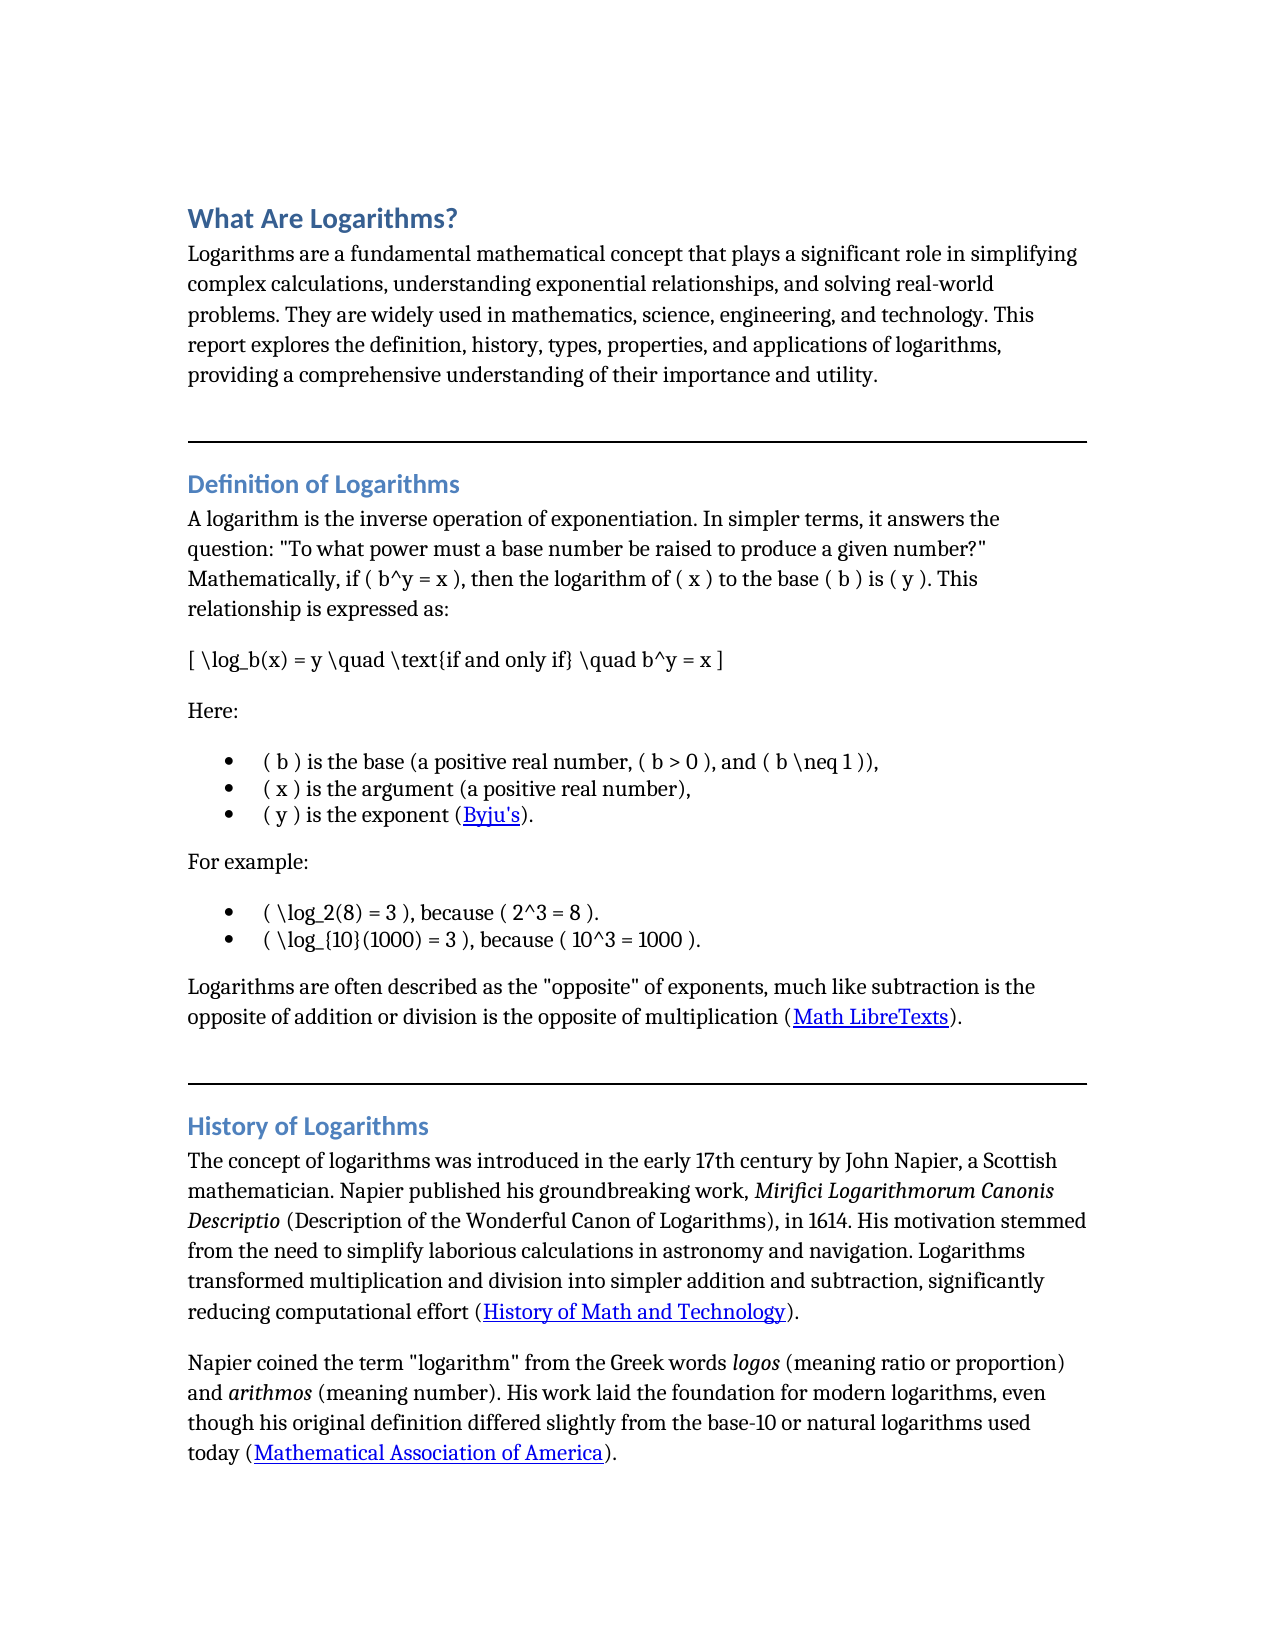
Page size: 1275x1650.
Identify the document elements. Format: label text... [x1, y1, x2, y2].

text The concept of logarithms was introduced in the early 17th century by John Napier, a Scottish mathematician. Napier published his groundbreaking work, Mirifici Logarithmorum Canonis Descriptio (Description of the Wonderful Canon of Logarithms), in 1614. His motivation stemmed from the need to simplify laborious calculations in astronomy and navigation. Logarithms transformed multiplication and division into simpler addition and subtraction, significantly reducing computational effort (History of Math and Technology). [187, 1147, 1087, 1325]
list ( y ) is the exponent (Byju's). [225, 802, 1087, 828]
list ( x ) is the argument (a positive real number), [225, 776, 1087, 802]
subtitle What Are Logarithms? [187, 200, 1087, 236]
text Here: [187, 698, 1087, 724]
list ( \log_{10}(1000) = 3 ), because ( 10^3 = 1000 ). [225, 926, 1087, 953]
text [ \log_b(x) = y \quad \text{if and only if} \quad b^y = x ] [187, 647, 1087, 673]
text For example: [187, 849, 1087, 875]
subtitle History of Logarithms [187, 1109, 1087, 1143]
list ( \log_2(8) = 3 ), because ( 2^3 = 8 ). [225, 900, 1087, 926]
text Napier coined the term "logarithm" from the Greek words logos (meaning ratio or proportion) and arithmos (meaning number). His work laid the foundation for modern logarithms, even though his original definition differed slightly from the base-10 or natural logarithms used today (Mathematical Association of America). [187, 1349, 1087, 1467]
subtitle Definition of Logarithms [187, 467, 1087, 501]
text A logarithm is the inverse operation of exponentiation. In simpler terms, it answers the question: "To what power must a base number be raised to produce a given number?" Mathematically, if ( b^y = x ), then the logarithm of ( x ) to the base ( b ) is ( y ). This relationship is expressed as: [187, 505, 1087, 622]
text Logarithms are a fundamental mathematical concept that plays a significant role in simplifying complex calculations, understanding exponential relationships, and solving real-world problems. They are widely used in mathematics, science, engineering, and technology. This report explores the definition, history, types, properties, and applications of logarithms, providing a comprehensive understanding of their importance and utility. [187, 241, 1087, 388]
text Logarithms are often described as the "opposite" of exponents, much like subtraction is the opposite of addition or division is the opposite of multiplication (Math LibreTexts). [187, 974, 1087, 1030]
list ( b ) is the base (a positive real number, ( b > 0 ), and ( b \neq 1 )), [225, 749, 1087, 776]
